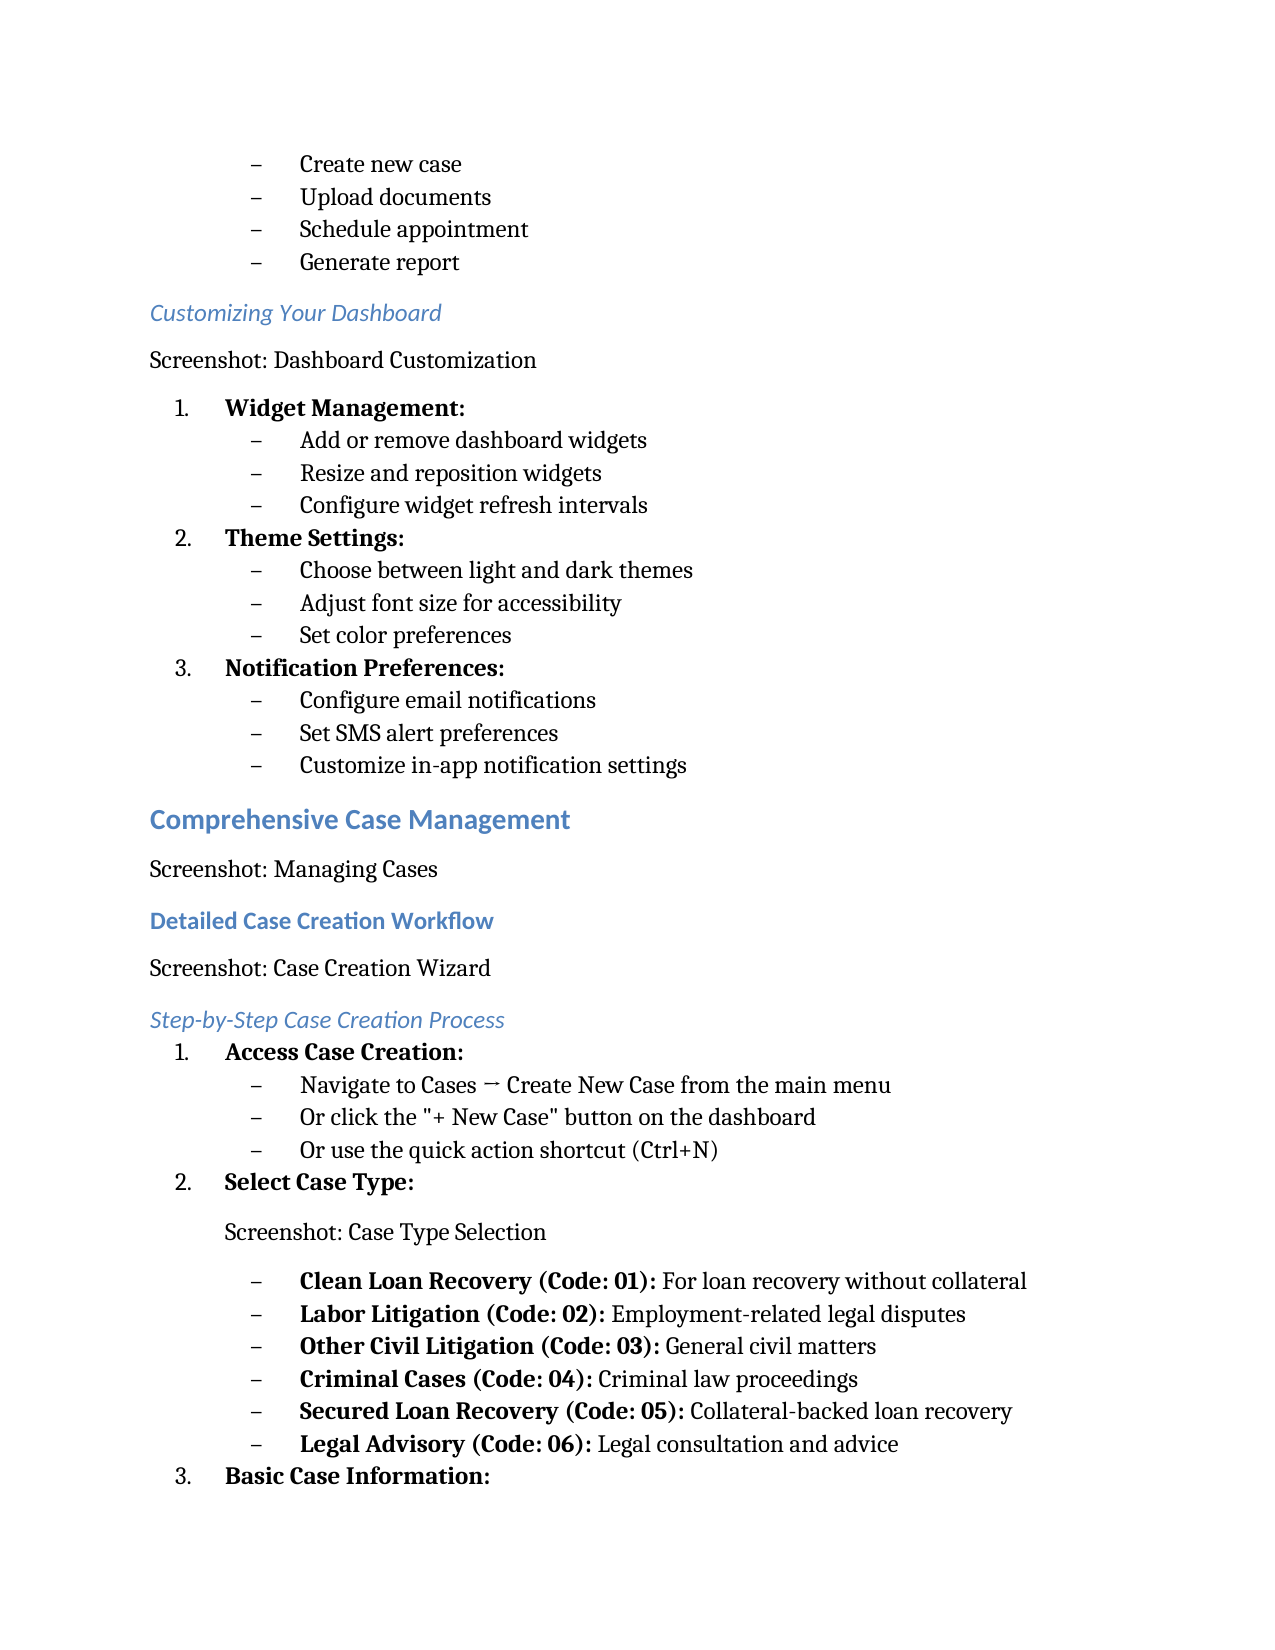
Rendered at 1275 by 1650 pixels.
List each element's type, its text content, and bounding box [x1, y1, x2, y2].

list Theme Settings: [175, 524, 1125, 553]
list Screenshot: Case Type Selection [175, 1218, 1125, 1246]
list Notification Preferences: [175, 654, 1125, 683]
list Generate report [250, 247, 1125, 276]
subtitle Step-by-Step Case Creation Process [150, 1004, 1125, 1034]
subtitle Detailed Case Creation Workflow [150, 905, 1125, 935]
list Choose between light and dark themes [250, 556, 1125, 585]
text Screenshot: Case Creation Wizard [150, 954, 1125, 983]
subtitle Customizing Your Dashboard [150, 297, 1125, 328]
list Resize and reposition widgets [250, 459, 1125, 488]
list Upload documents [250, 182, 1125, 211]
list Other Civil Litigation (Code: 03): General civil matters [250, 1332, 1125, 1361]
text Screenshot: Managing Cases [150, 855, 1125, 884]
list Set color preferences [250, 621, 1125, 650]
list Or use the quick action shortcut (Ctrl+N) [250, 1136, 1125, 1164]
text Screenshot: Dashboard Customization [150, 346, 1125, 375]
list Select Case Type: [175, 1168, 1125, 1197]
list Adjust font size for accessibility [250, 589, 1125, 618]
list Customize in-app notification settings [250, 751, 1125, 780]
list Navigate to Cases → Create New Case from the main menu [250, 1071, 1125, 1099]
list Secured Loan Recovery (Code: 05): Collateral-backed loan recovery [250, 1397, 1125, 1426]
list Legal Advisory (Code: 06): Legal consultation and advice [250, 1430, 1125, 1458]
list Access Case Creation: [175, 1038, 1125, 1067]
list Create new case [250, 150, 1125, 179]
list Configure widget refresh intervals [250, 491, 1125, 520]
list Set SMS alert preferences [250, 719, 1125, 748]
list Schedule appointment [250, 215, 1125, 244]
list Configure email notifications [250, 686, 1125, 715]
list Basic Case Information: [175, 1462, 1125, 1491]
list Criminal Cases (Code: 04): Criminal law proceedings [250, 1365, 1125, 1393]
subtitle Comprehensive Case Management [150, 801, 1125, 837]
list Widget Management: [175, 394, 1125, 423]
list Labor Litigation (Code: 02): Employment-related legal disputes [250, 1300, 1125, 1328]
list Add or remove dashboard widgets [250, 426, 1125, 455]
list Or click the "+ New Case" button on the dashboard [250, 1103, 1125, 1132]
list Clean Loan Recovery (Code: 01): For loan recovery without collateral [250, 1267, 1125, 1296]
